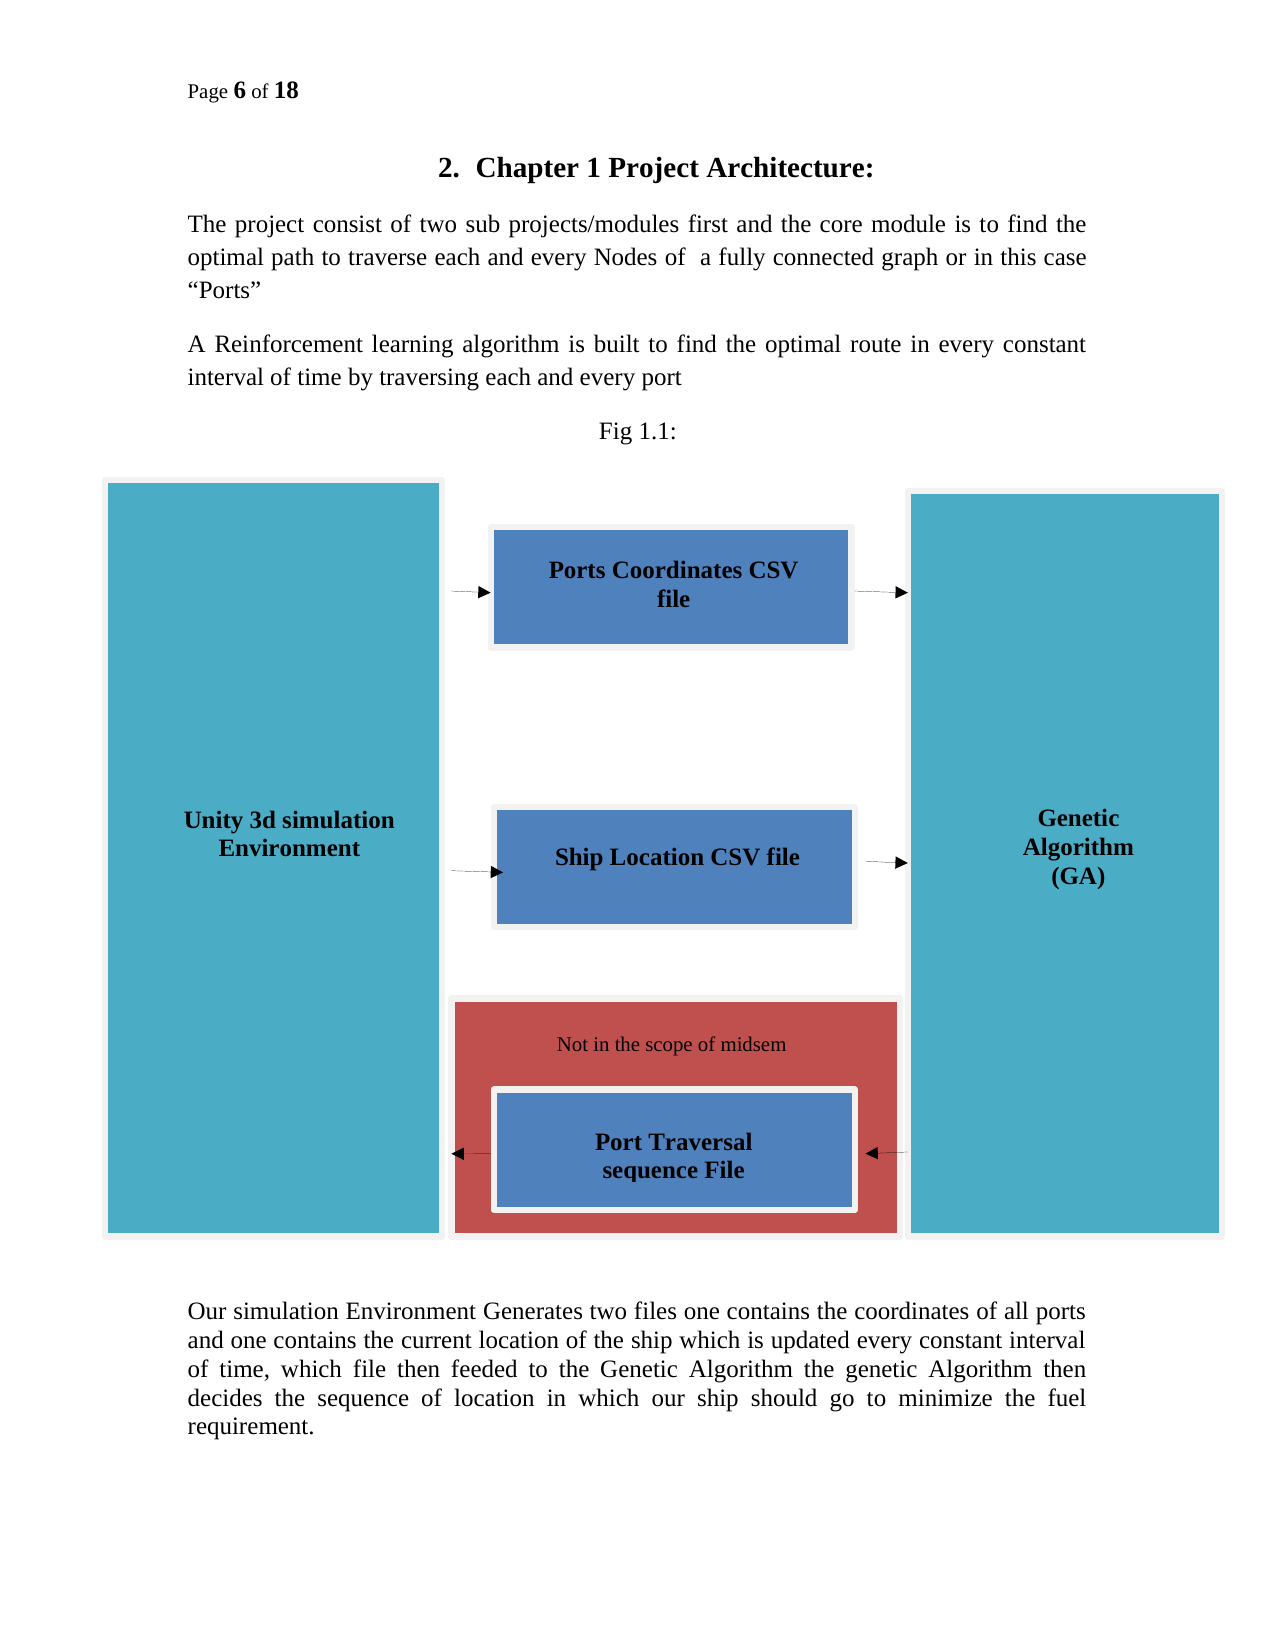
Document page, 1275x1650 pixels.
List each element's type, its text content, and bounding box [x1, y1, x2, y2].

text The project consist of two sub projects/modules first and the core module is to find the optimal path to traverse each and every Nodes of a fully connected graph or in this case “Ports” [187, 209, 1087, 304]
text A Reinforcement learning algorithm is built to find the optimal route in every constant interval of time by traversing each and every port [187, 329, 1087, 391]
list Chapter 1 Project Architecture: [225, 150, 1087, 183]
text Our simulation Environment Generates two files one contains the coordinates of all ports and one contains the current location of the ship which is updated every constant interval of time, which file then feeded to the Genetic Algorithm the genetic Algorithm then decides the sequence of location in which our ship should go to minimize the fuel requirement. [187, 1296, 1087, 1440]
text Fig 1.1: [187, 416, 1087, 445]
